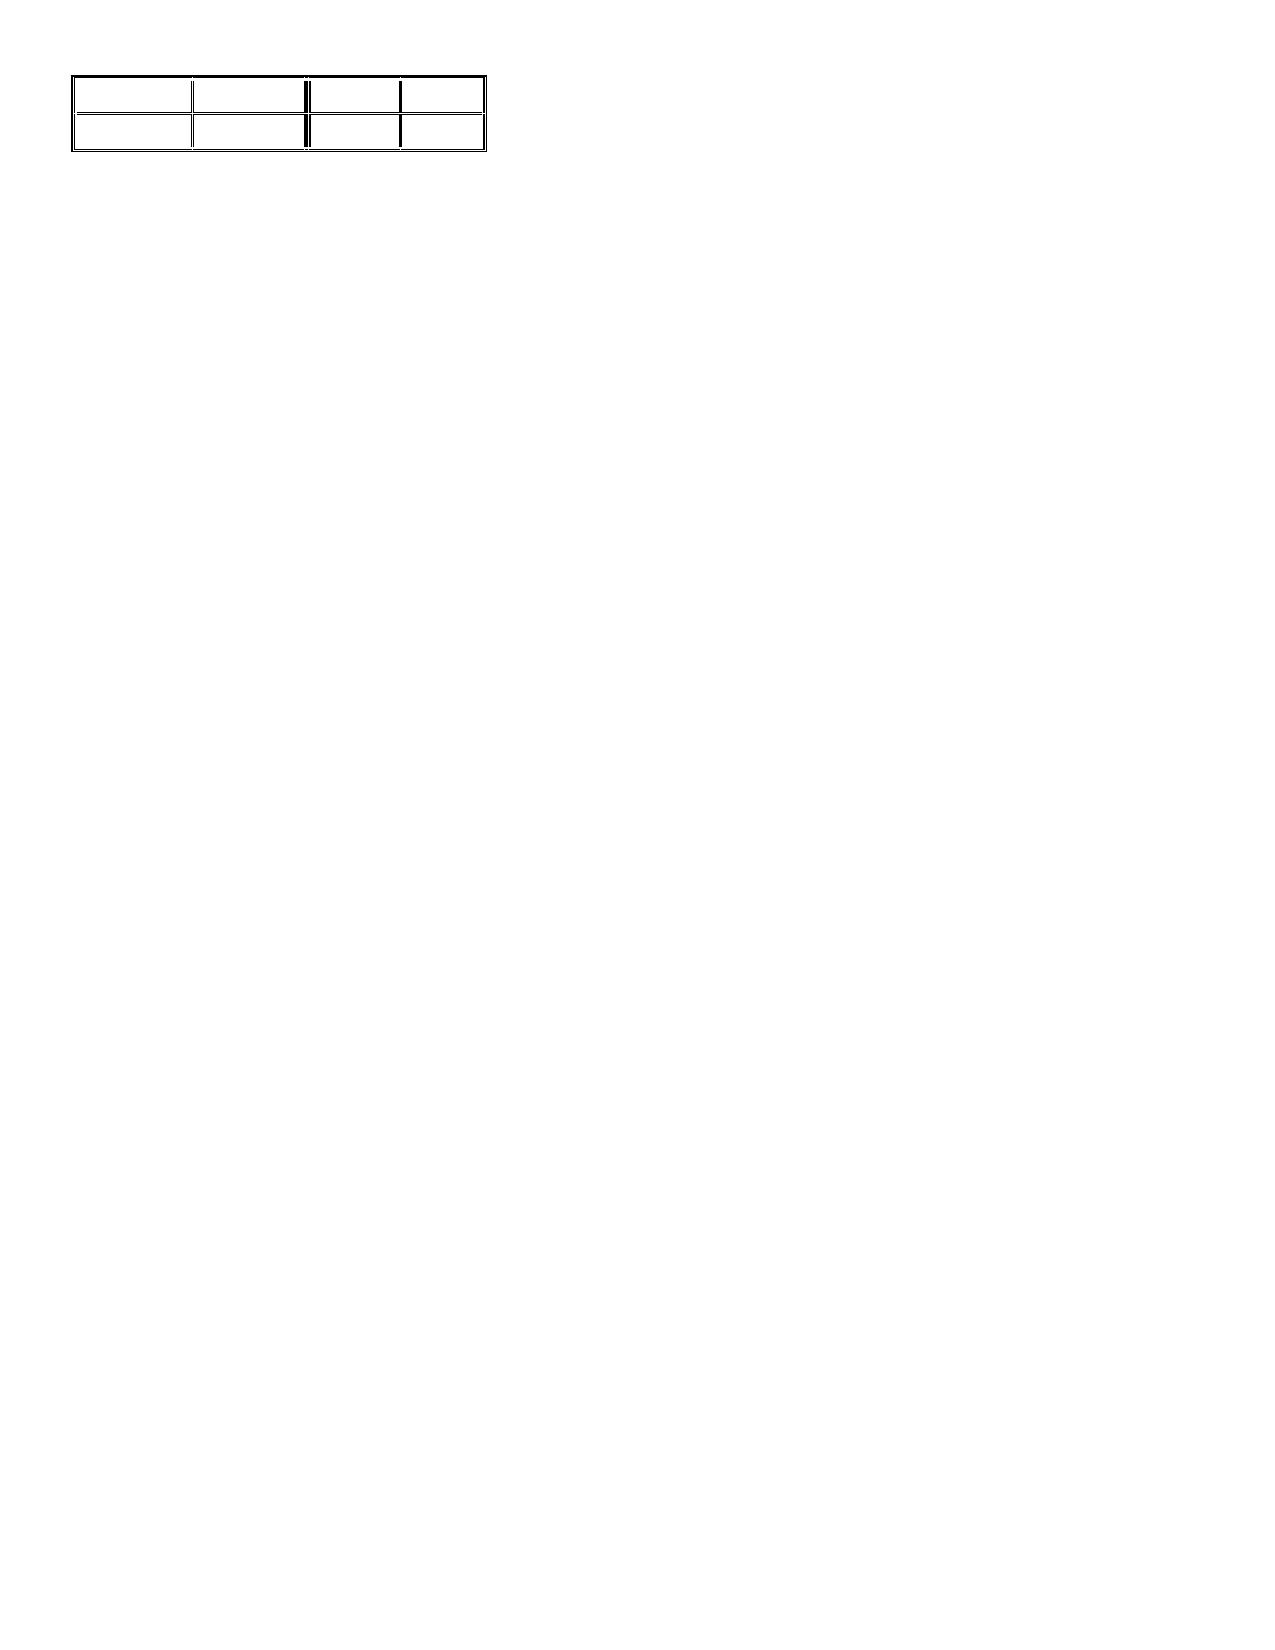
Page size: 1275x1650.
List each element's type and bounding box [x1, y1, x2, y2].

table_cell [193, 77, 305, 112]
table_cell [309, 115, 400, 149]
table_cell [400, 112, 485, 149]
table_cell [309, 78, 400, 112]
table_cell [193, 115, 305, 149]
table_cell [75, 78, 192, 112]
table_cell [73, 112, 192, 149]
table_cell [400, 78, 483, 112]
